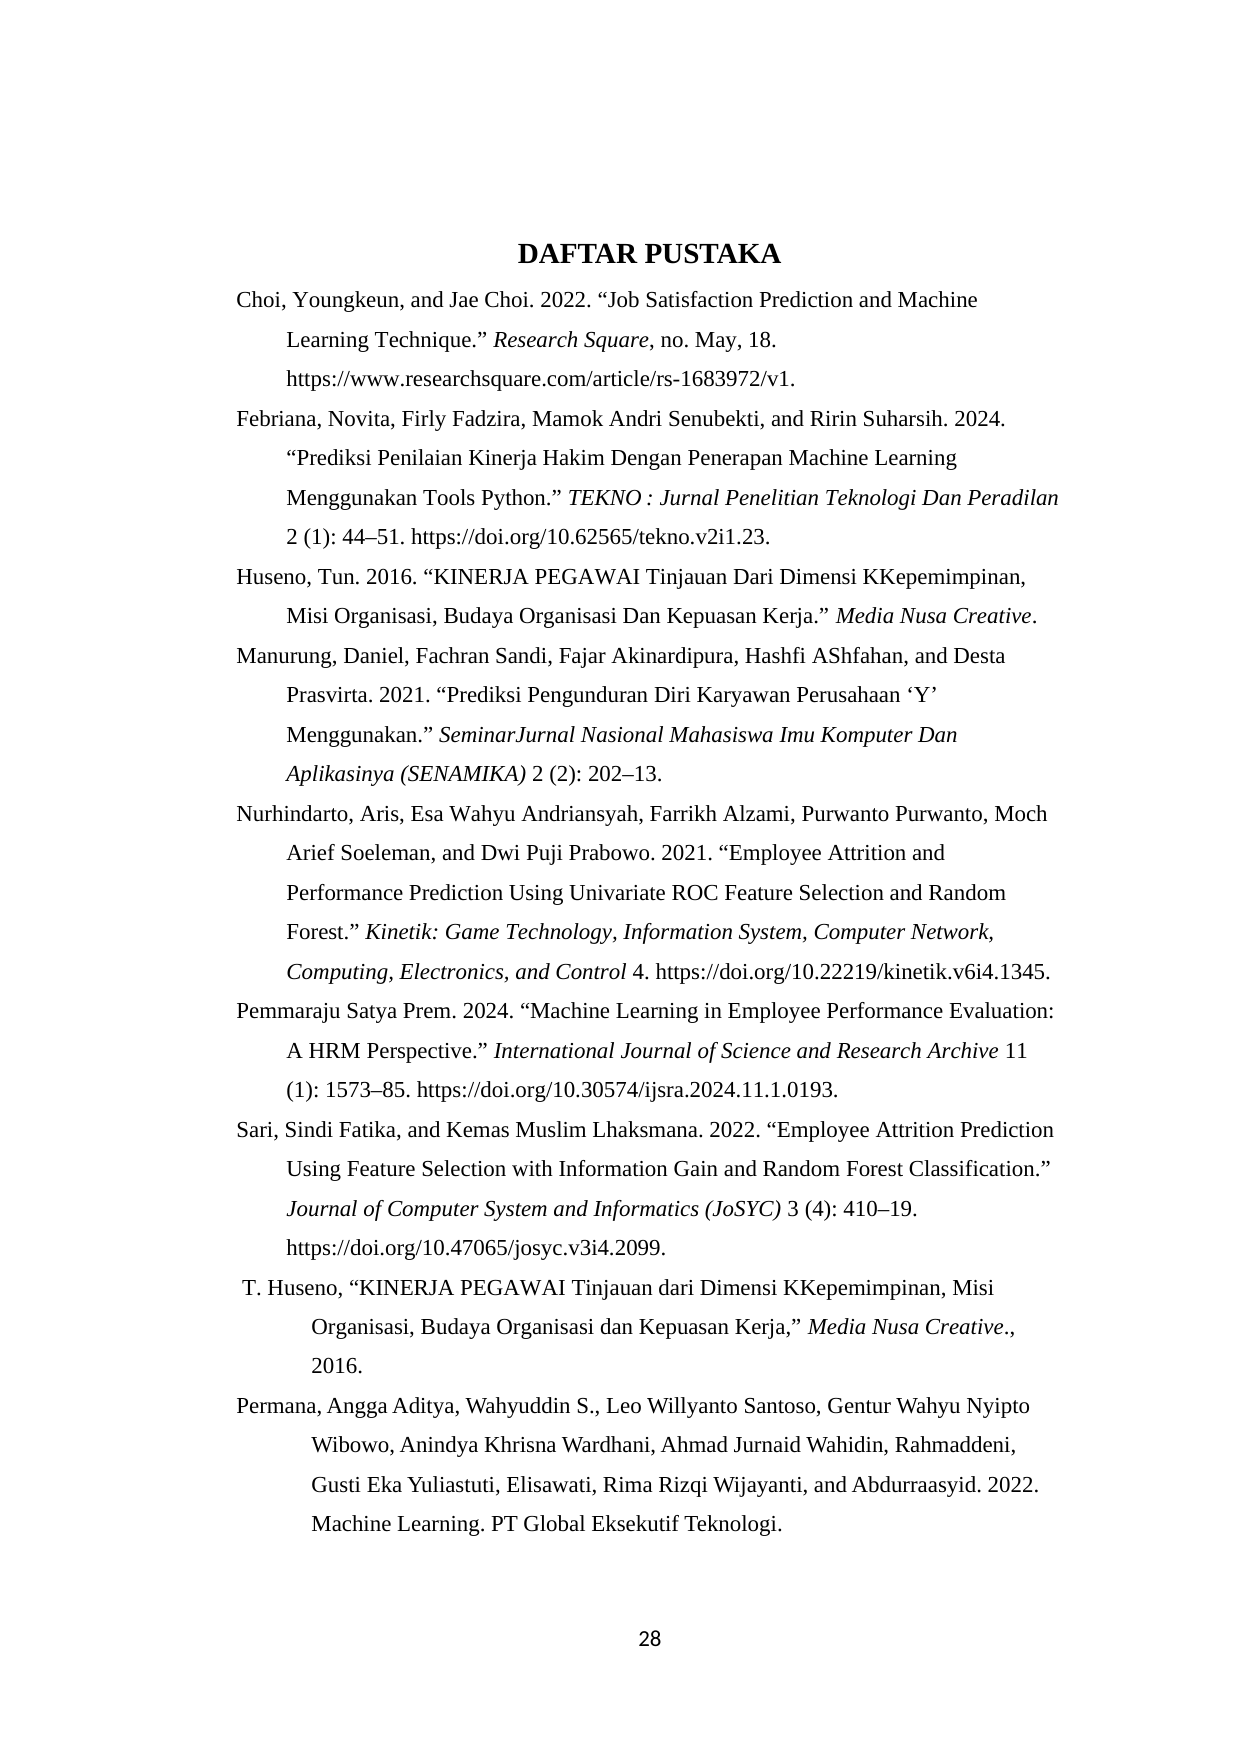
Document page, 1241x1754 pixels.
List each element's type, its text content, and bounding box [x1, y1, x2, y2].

text Choi, Youngkeun, and Jae Choi. 2022. “Job Satisfaction Prediction and Machine Learning Technique.” Research Square, no. May, 18. https://www.researchsquare.com/article/rs-1683972/v1. [236, 287, 1063, 392]
text Febriana, Novita, Firly Fadzira, Mamok Andri Senubekti, and Ririn Suharsih. 2024. “Prediksi Penilaian Kinerja Hakim Dengan Penerapan Machine Learning Menggunakan Tools Python.” TEKNO : Jurnal Penelitian Teknologi Dan Peradilan 2 (1): 44–51. https://doi.org/10.62565/tekno.v2i1.23. [236, 405, 1063, 550]
subtitle DAFTAR PUSTAKA [236, 236, 1063, 270]
text Huseno, Tun. 2016. “KINERJA PEGAWAI Tinjauan Dari Dimensi KKepemimpinan, Misi Organisasi, Budaya Organisasi Dan Kepuasan Kerja.” Media Nusa Creative. [236, 563, 1063, 629]
text Permana, Angga Aditya, Wahyuddin S., Leo Willyanto Santoso, Gentur Wahyu Nyipto [236, 1392, 1063, 1418]
text Wibowo, Anindya Khrisna Wardhani, Ahmad Jurnaid Wahidin, Rahmaddeni, Gusti Eka Yuliastuti, Elisawati, Rima Rizqi Wijayanti, and Abdurraasyid. 2022. Machine Learning. PT Global Eksekutif Teknologi. [311, 1431, 1063, 1537]
text Nurhindarto, Aris, Esa Wahyu Andriansyah, Farrikh Alzami, Purwanto Purwanto, Moch Arief Soeleman, and Dwi Puji Prabowo. 2021. “Employee Attrition and Performance Prediction Using Univariate ROC Feature Selection and Random Forest.” Kinetik: Game Technology, Information System, Computer Network, Computing, Electronics, and Control 4. https://doi.org/10.22219/kinetik.v6i4.1345. [236, 800, 1063, 984]
text T. Huseno, “KINERJA PEGAWAI Tinjauan dari Dimensi KKepemimpinan, Misi [236, 1273, 1063, 1300]
text Manurung, Daniel, Fachran Sandi, Fajar Akinardipura, Hashfi AShfahan, and Desta Prasvirta. 2021. “Prediksi Pengunduran Diri Karyawan Perusahaan ‘Y’ Menggunakan.” SeminarJurnal Nasional Mahasiswa Imu Komputer Dan Aplikasinya (SENAMIKA) 2 (2): 202–13. [236, 642, 1063, 787]
text Pemmaraju Satya Prem. 2024. “Machine Learning in Employee Performance Evaluation: A HRM Perspective.” International Journal of Science and Research Archive 11 (1): 1573–85. https://doi.org/10.30574/ijsra.2024.11.1.0193. [236, 997, 1063, 1102]
text Organisasi, Budaya Organisasi dan Kepuasan Kerja,” Media Nusa Creative., 2016. [311, 1313, 1063, 1379]
text Sari, Sindi Fatika, and Kemas Muslim Lhaksmana. 2022. “Employee Attrition Prediction Using Feature Selection with Information Gain and Random Forest Classification.” Journal of Computer System and Informatics (JoSYC) 3 (4): 410–19. https://doi.org/10.47065/josyc.v3i4.2099. [236, 1116, 1063, 1260]
